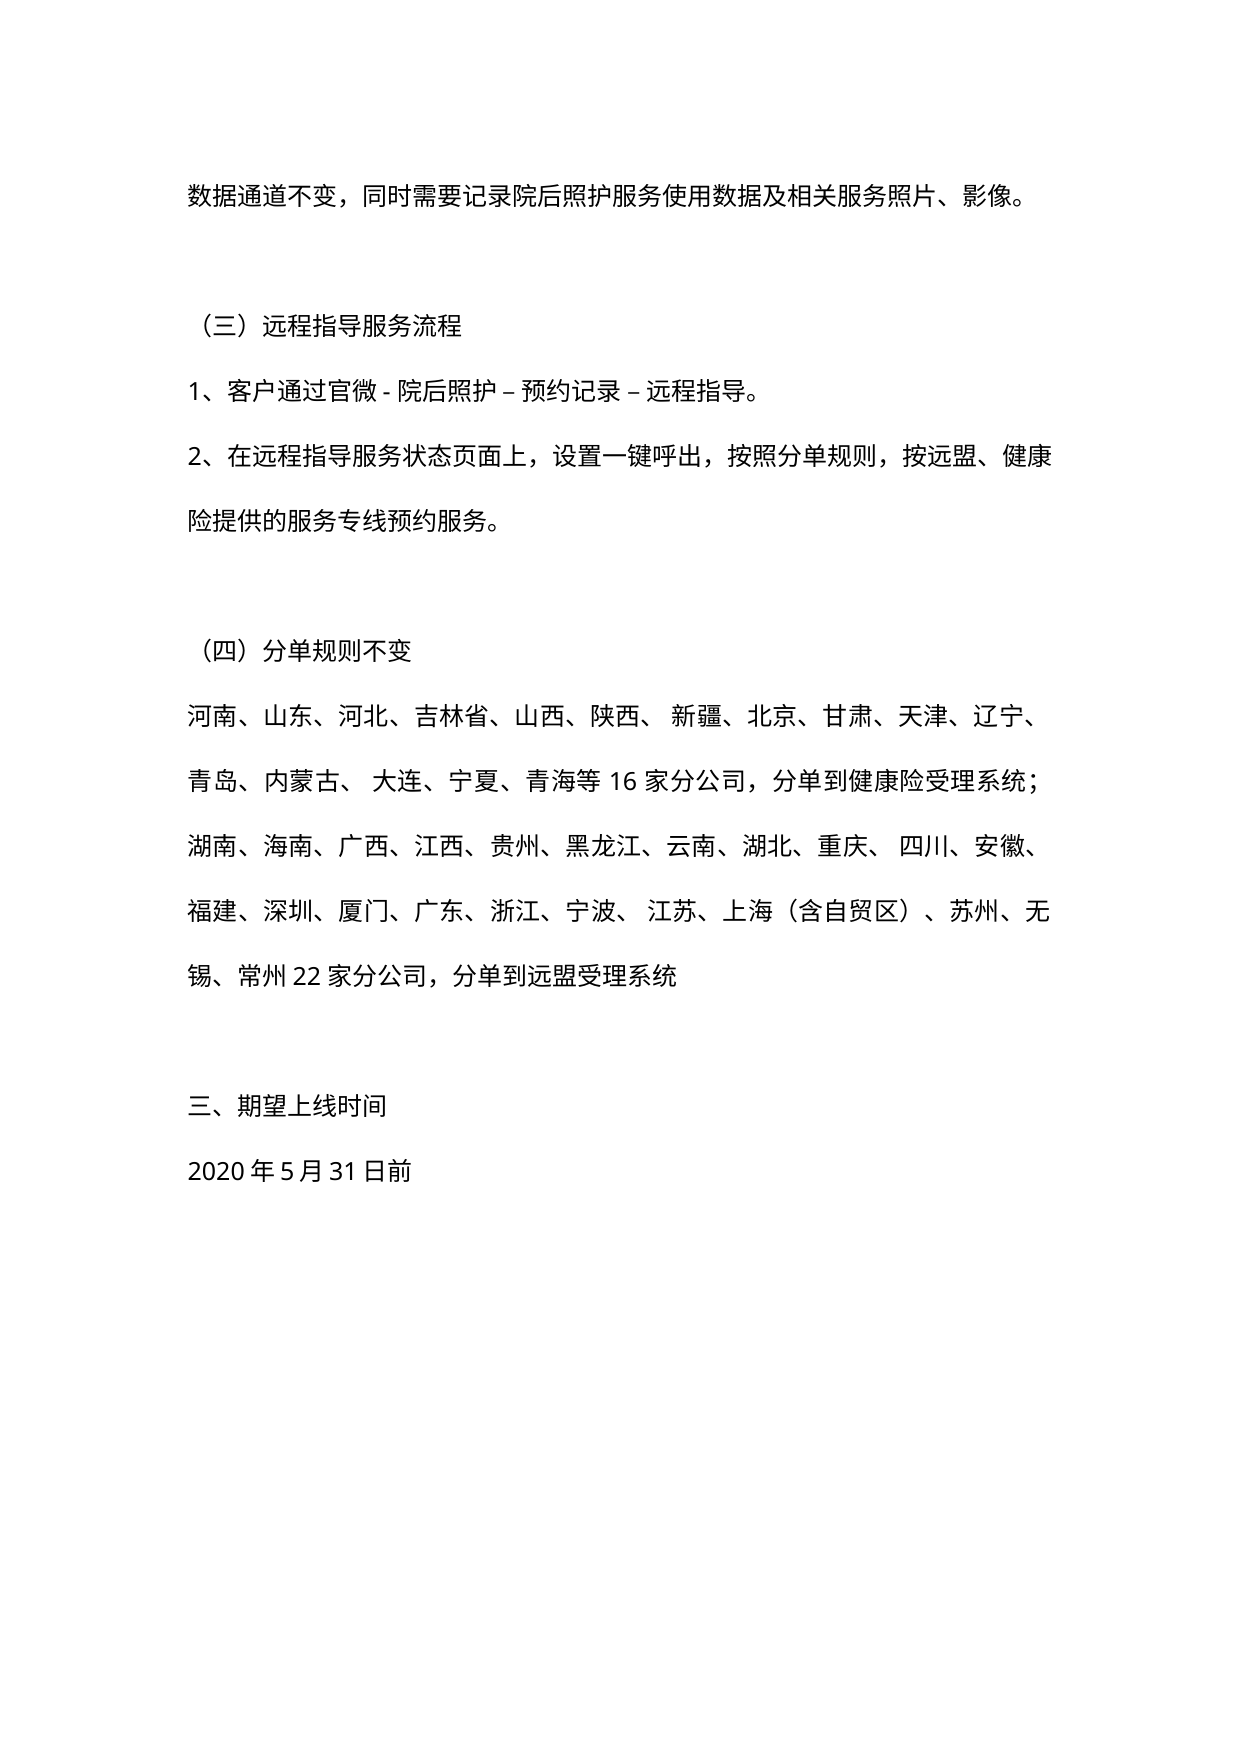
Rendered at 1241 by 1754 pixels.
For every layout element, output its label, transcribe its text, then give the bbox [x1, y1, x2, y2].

text 三、期望上线时间 [187, 1072, 1053, 1137]
text （四）分单规则不变 [187, 617, 1053, 682]
text 河南、山东、河北、吉林省、山西、陕西、 新疆、北京、甘肃、天津、辽宁、青岛、内蒙古、 大连、宁夏、青海等 16 家分公司，分单到健康险受理系统；湖南、海南、广西、江西、贵州、黑龙江、云南、湖北、重庆、 四川、安徽、福建、深圳、厦门、广东、浙江、宁波、 江苏、上海（含自贸区）、苏州、无锡、常州22 家分公司，分单到远盟受理系统 [187, 682, 1053, 1007]
text 2020年5月31日前 [187, 1137, 1053, 1202]
text （三）远程指导服务流程 [187, 292, 1053, 357]
text 2、在远程指导服务状态页面上，设置一键呼出，按照分单规则，按远盟、健康险提供的服务专线预约服务。 [187, 422, 1053, 552]
text 1、客户通过官微 - 院后照护 – 预约记录 – 远程指导。 [187, 357, 1053, 422]
text 数据通道不变，同时需要记录院后照护服务使用数据及相关服务照片、影像。 [187, 162, 1053, 227]
